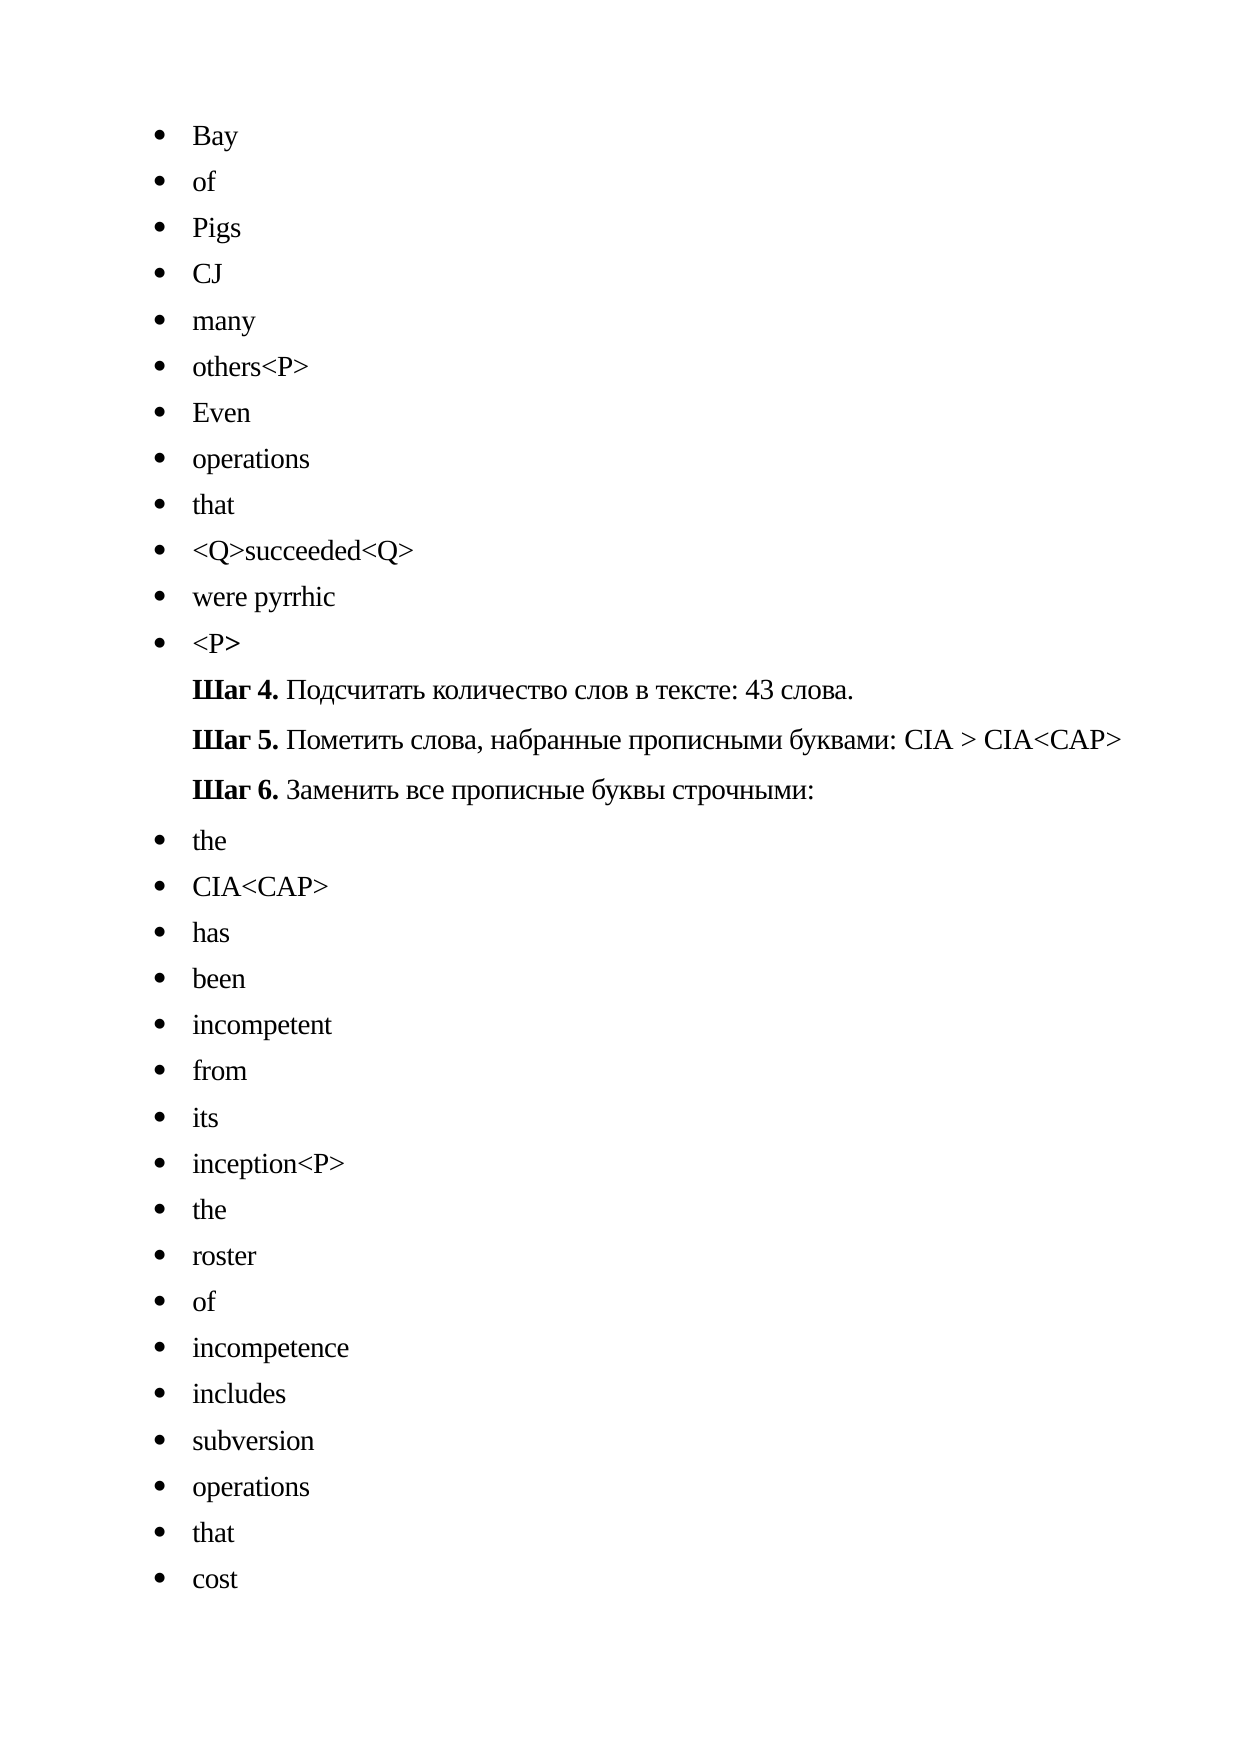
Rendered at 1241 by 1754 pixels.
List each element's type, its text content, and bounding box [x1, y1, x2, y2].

list has [154, 915, 1152, 949]
list were pyrrhic [154, 579, 1152, 613]
list subversion [154, 1423, 1152, 1456]
list been [154, 961, 1152, 995]
text Шаг 5. Пометить слова, набранные прописными буквами: CIA > CIA<CAP> [118, 722, 1152, 756]
list <P> [154, 626, 1152, 659]
list that [154, 487, 1152, 521]
list <Q>succeeded<Q> [154, 533, 1152, 567]
list operations [154, 441, 1152, 475]
list cost [154, 1561, 1152, 1595]
list CJ [154, 257, 1152, 290]
list CIA<CAP> [154, 869, 1152, 903]
list the [154, 823, 1152, 856]
list includes [154, 1377, 1152, 1410]
list of [154, 164, 1152, 198]
list Bay [154, 118, 1152, 152]
list incompetent [154, 1007, 1152, 1041]
list its [154, 1100, 1152, 1133]
list of [154, 1284, 1152, 1318]
list from [154, 1053, 1152, 1087]
list incompetence [154, 1330, 1152, 1364]
text Шаг 4. Подсчитать количество слов в тексте: 43 слова. [118, 672, 1152, 705]
list many [154, 303, 1152, 336]
list Even [154, 395, 1152, 429]
text Шаг 6. Заменить все прописные буквы строчными: [118, 772, 1152, 806]
list operations [154, 1469, 1152, 1502]
list roster [154, 1238, 1152, 1272]
list others<P> [154, 349, 1152, 382]
list that [154, 1515, 1152, 1549]
list the [154, 1192, 1152, 1226]
list Pigs [154, 210, 1152, 244]
list inception<P> [154, 1146, 1152, 1179]
